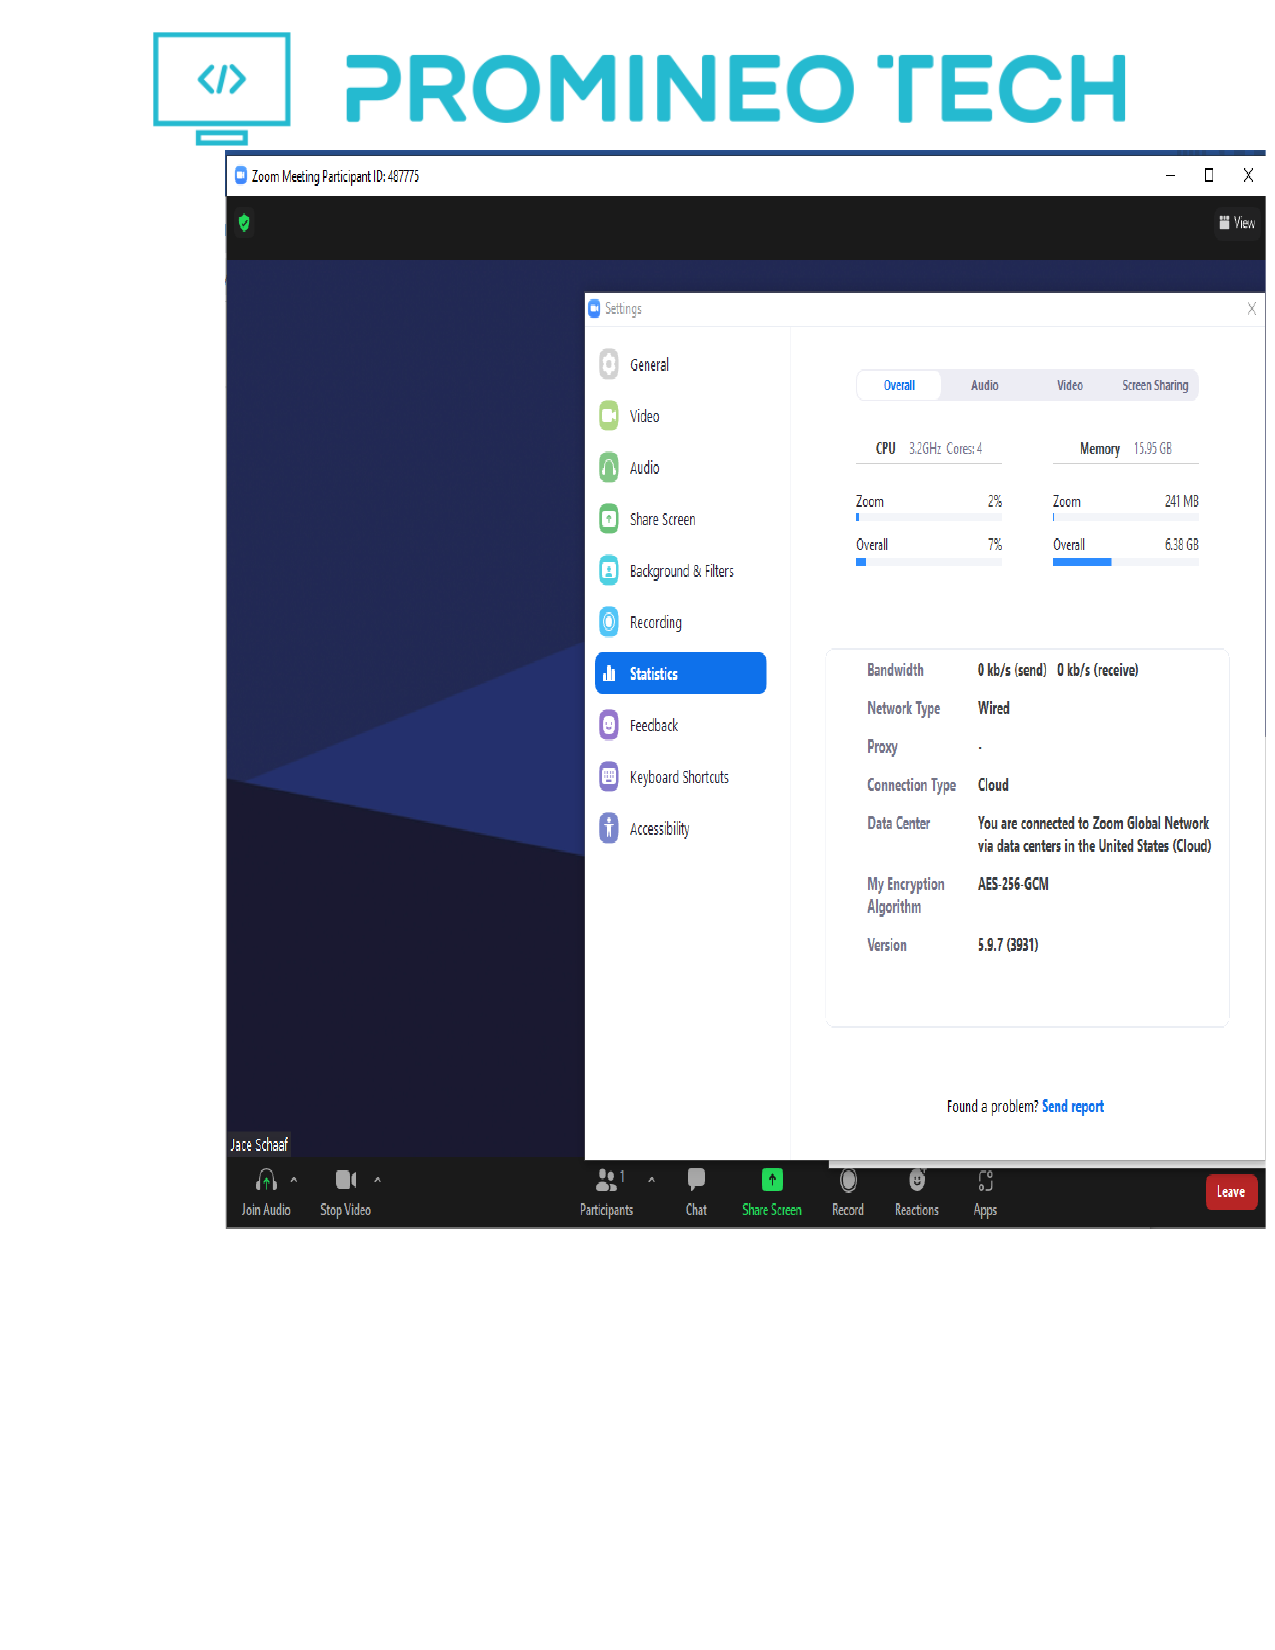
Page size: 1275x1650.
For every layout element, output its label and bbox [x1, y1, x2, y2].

picture [150, 30, 1125, 149]
